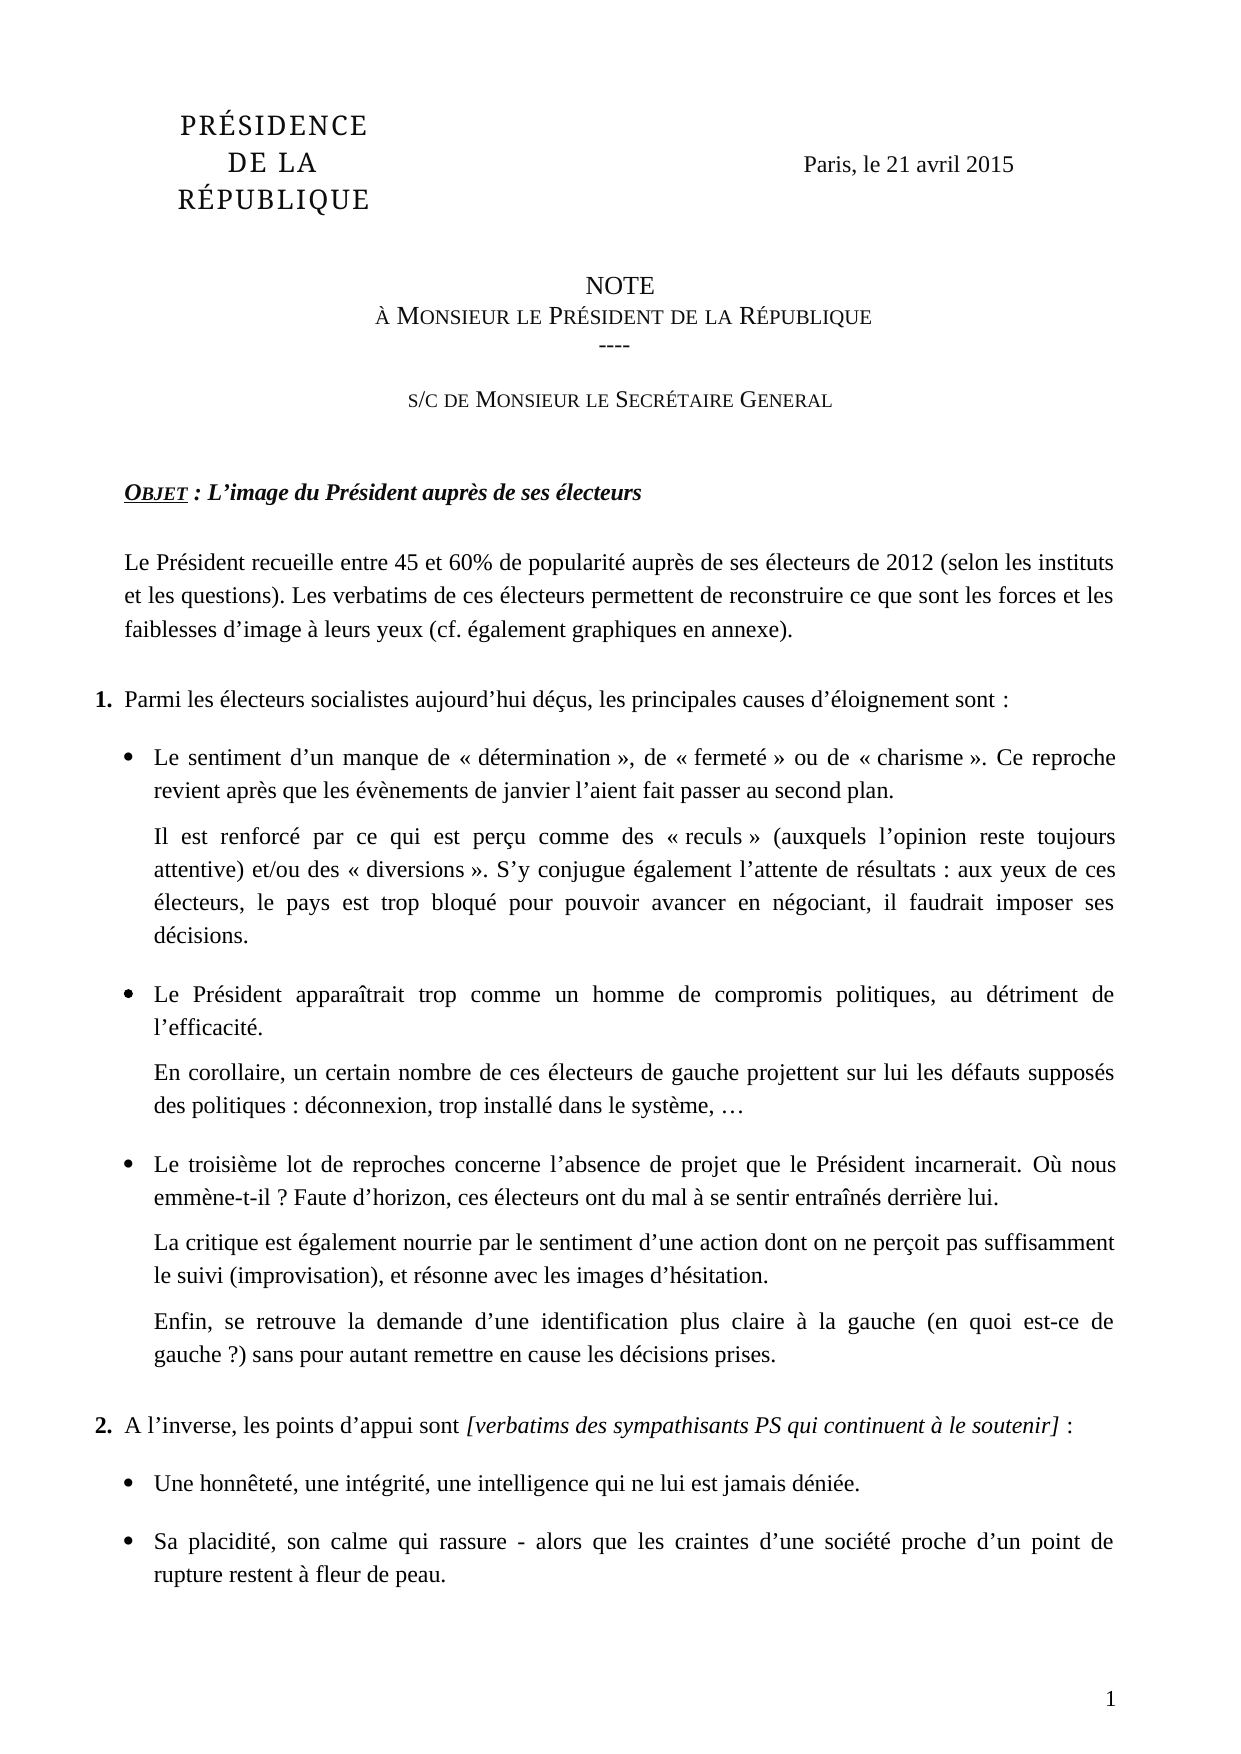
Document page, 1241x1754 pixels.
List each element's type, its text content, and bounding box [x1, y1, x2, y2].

list Le sentiment d’un manque de « détermination », de « fermeté » ou de « charisme ». Ce reproche revient après que les évènements de janvier l’aient fait passer au second plan. [124, 743, 1116, 804]
list Le troisième lot de reproches concerne l’absence de projet que le Président incarnerait. Où nous emmène-t-il ? Faute d’horizon, ces électeurs ont du mal à se sentir entraînés derrière lui. [124, 1149, 1116, 1210]
text Objet : L’image du Président auprès de ses électeurs [124, 478, 1116, 505]
list Sa placidité, son calme qui rassure - alors que les craintes d’une société proche d’un point de rupture restent à fleur de peau. [124, 1527, 1116, 1588]
text NOTE [124, 270, 1116, 300]
text ---- [124, 330, 1116, 357]
list Parmi les électeurs socialistes aujourd’hui déçus, les principales causes d’éloignement sont : [94, 685, 1116, 713]
text s/c de Monsieur le Secrétaire General [124, 385, 1116, 412]
list Une honnêteté, une intégrité, une intelligence qui ne lui est jamais déniée. [124, 1469, 1116, 1497]
text Il est renforcé par ce qui est perçu comme des « reculs » (auxquels l’opinion reste toujours attentive) et/ou des « diversions ». S’y conjugue également l’attente de résultats : aux yeux de ces électeurs, le pays est trop bloqué pour pouvoir avancer en négociant, il faudrait imposer ses décisions. [154, 822, 1116, 949]
text de la Paris, le 21 avril 2015 [227, 143, 1116, 180]
text Le Président recueille entre 45 et 60% de popularité auprès de ses électeurs de 2012 (selon les instituts et les questions). Les verbatims de ces électeurs permettent de reconstruire ce que sont les forces et les faiblesses d’image à leurs yeux (cf. également graphiques en annexe). [124, 548, 1116, 642]
text En corollaire, un certain nombre de ces électeurs de gauche projettent sur lui les défauts supposés des politiques : déconnexion, trop installé dans le système, … [154, 1058, 1116, 1119]
text à Monsieur le Président de la République [124, 300, 1116, 330]
text La critique est également nourrie par le sentiment d’une action dont on ne perçoit pas suffisamment le suivi (improvisation), et résonne avec les images d’hésitation. [154, 1228, 1116, 1289]
text PrÉsidence [124, 106, 422, 143]
list Le Président apparaîtrait trop comme un homme de compromis politiques, au détriment de l’efficacité. [124, 979, 1116, 1040]
text République [124, 180, 422, 217]
text Enfin, se retrouve la demande d’une identification plus claire à la gauche (en quoi est-ce de gauche ?) sans pour autant remettre en cause les décisions prises. [154, 1307, 1116, 1368]
list A l’inverse, les points d’appui sont [verbatims des sympathisants PS qui continuent à le soutenir] : [94, 1411, 1116, 1438]
